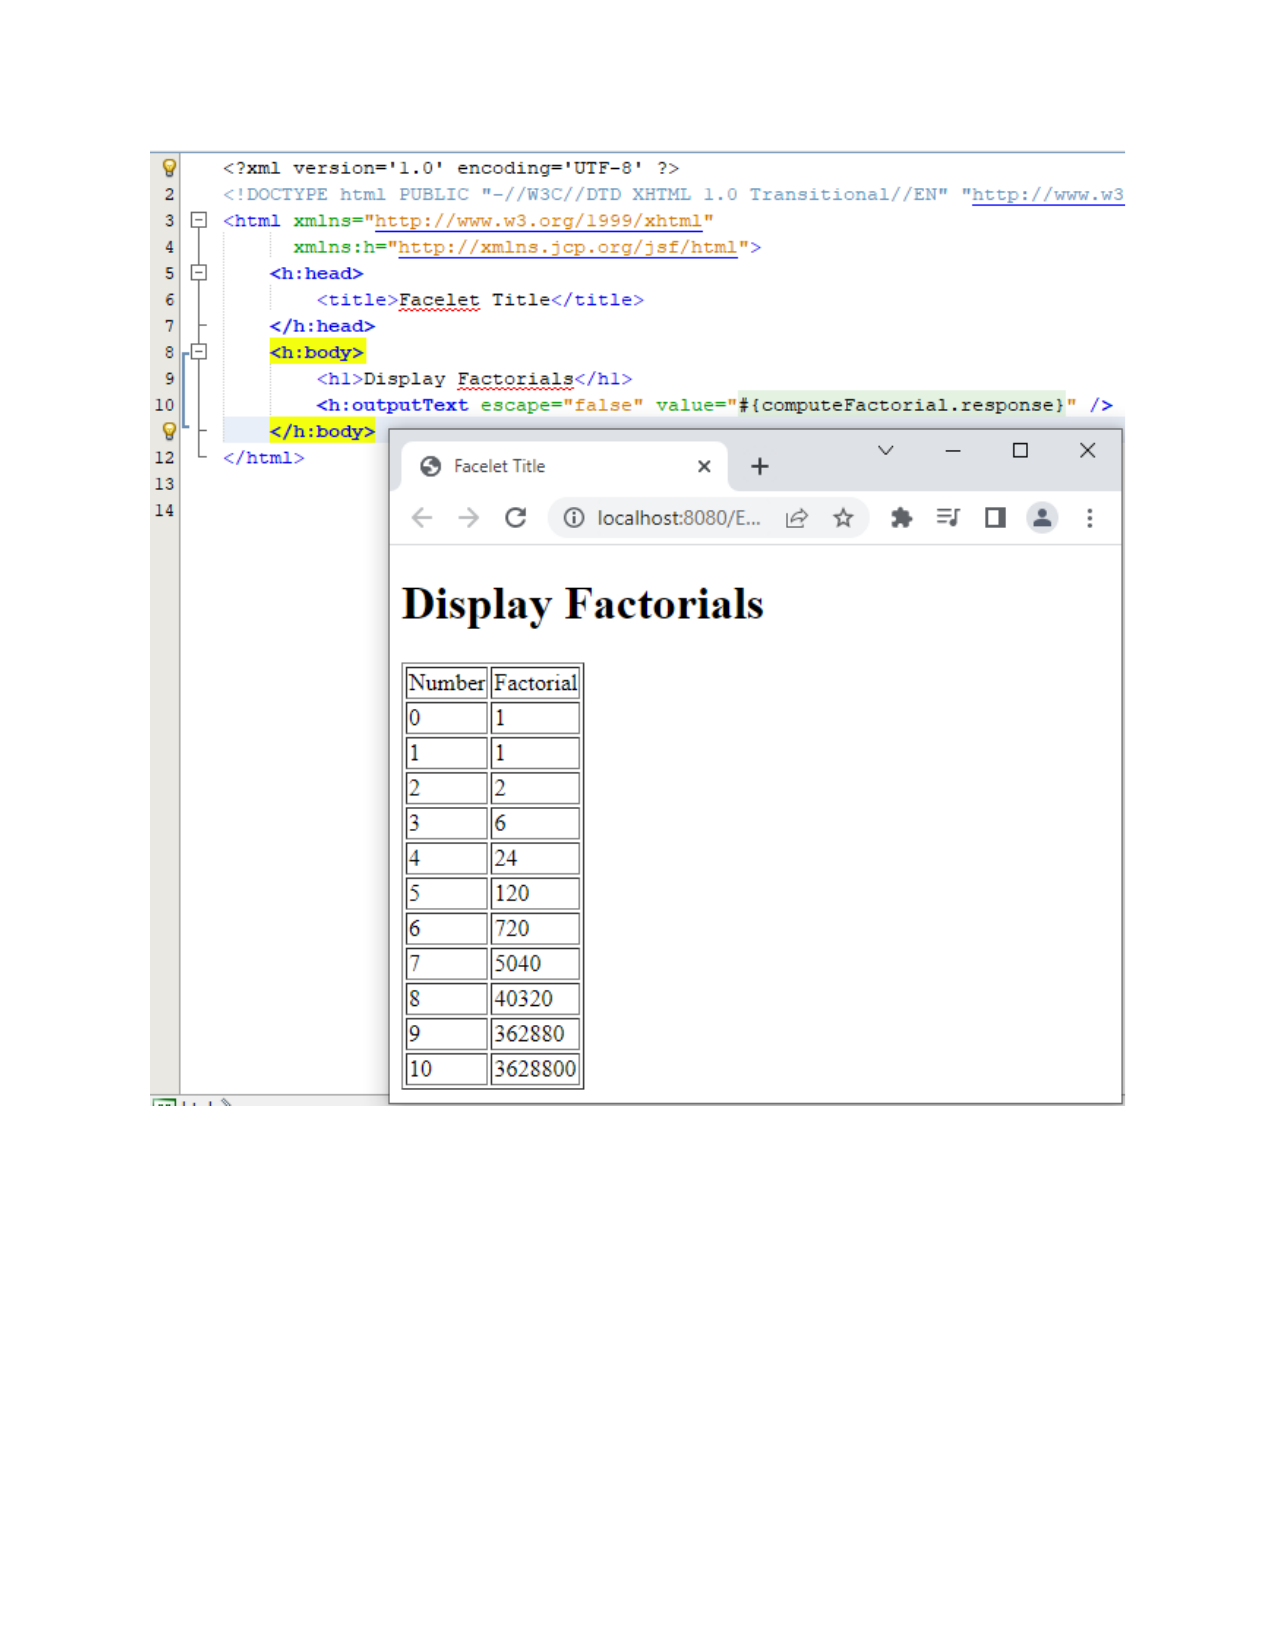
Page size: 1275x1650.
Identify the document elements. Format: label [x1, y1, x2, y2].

picture [150, 150, 1125, 1106]
